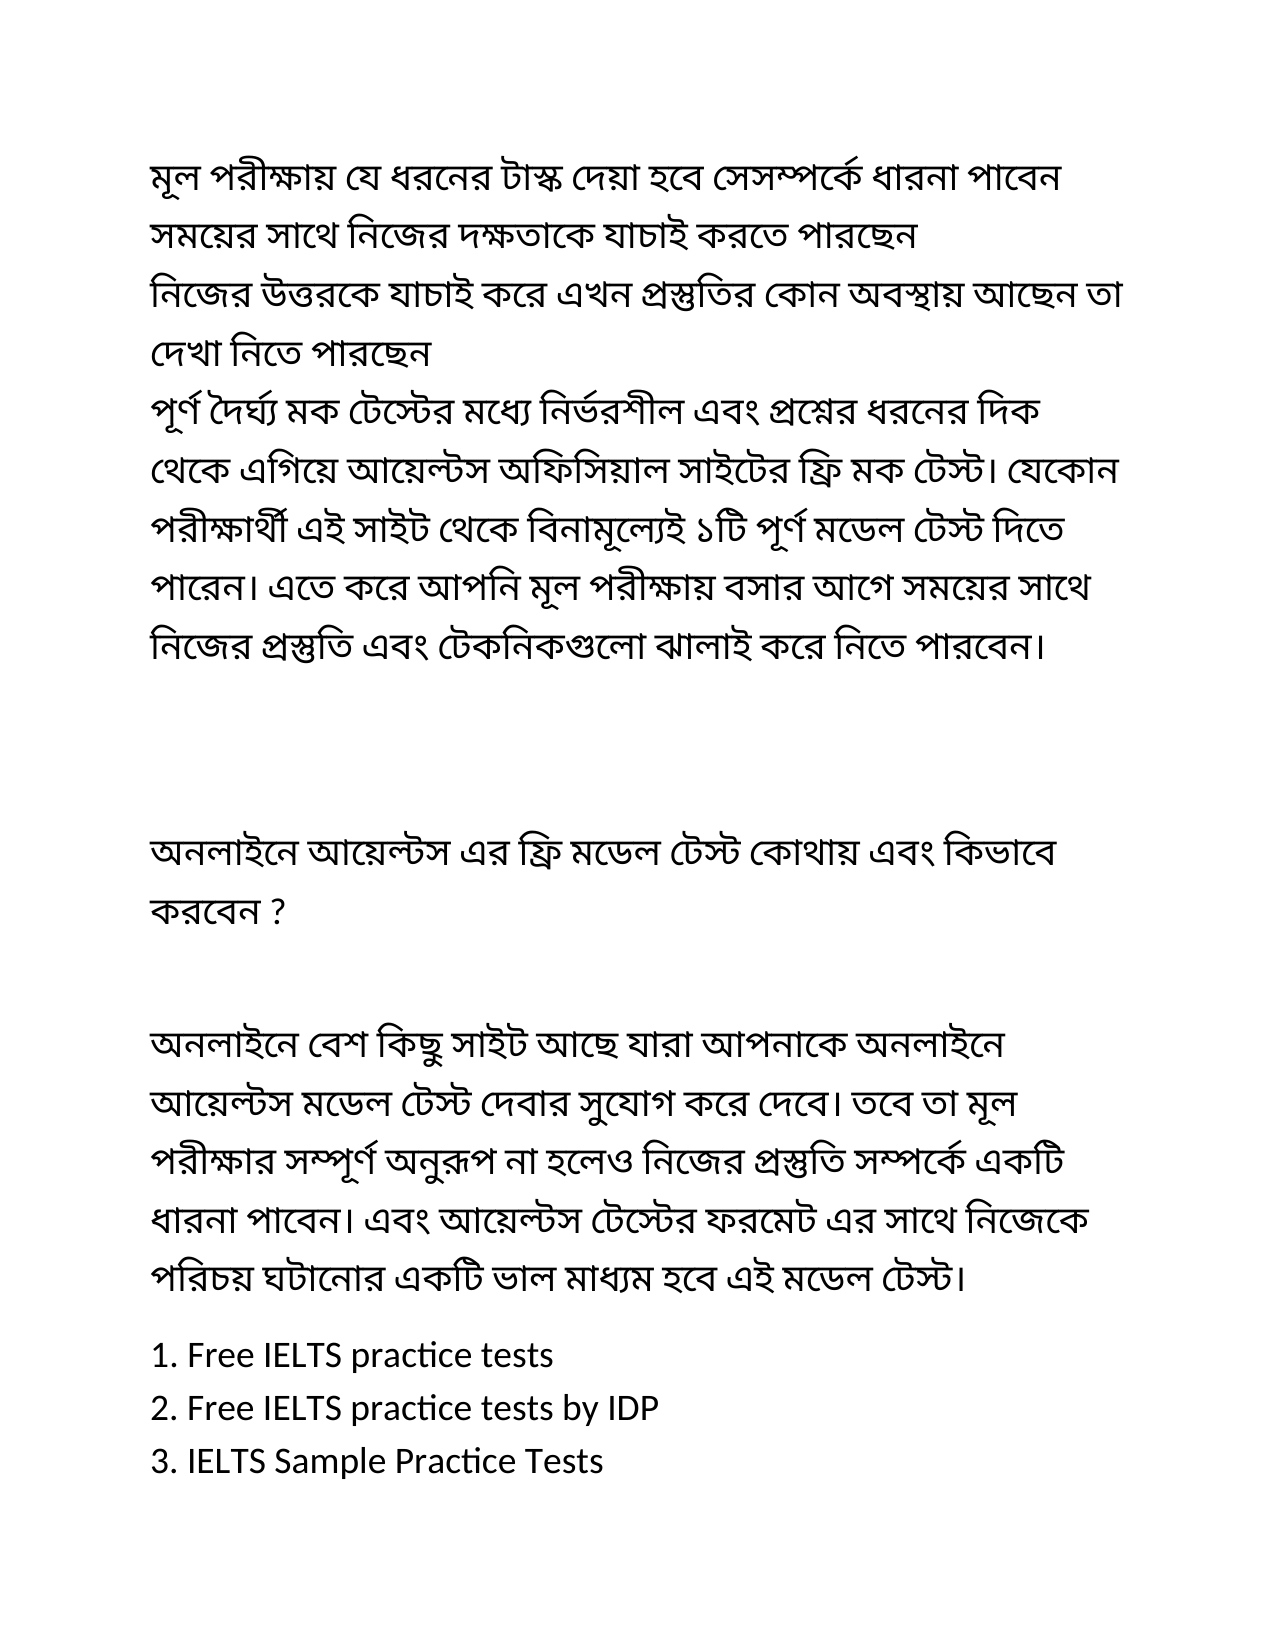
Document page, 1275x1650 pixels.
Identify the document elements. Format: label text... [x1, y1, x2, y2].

text অনলাইনে বেশ কিছু সাইট আছে যারা আপনাকে অনলাইনে আয়েল্টস মডেল টেস্ট দেবার সুযোগ করে দেবে। তবে তা মূল পরীক্ষার সম্পূর্ণ অনুরূপ না হলেও নিজের প্রস্তুতি সম্পর্কে একটি ধারনা পাবেন। এবং আয়েল্টস টেস্টের ফরমেট এর সাথে নিজেকে পরিচয় ঘটানোর একটি ভাল মাধ্যম হবে এই মডেল টেস্ট। [150, 964, 1125, 1303]
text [150, 150, 1125, 670]
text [150, 1331, 1125, 1482]
text অনলাইনে আয়েল্টস এর ফ্রি মডেল টেস্ট কোথায় এবং কিভাবে করবেন ? [150, 772, 1125, 935]
